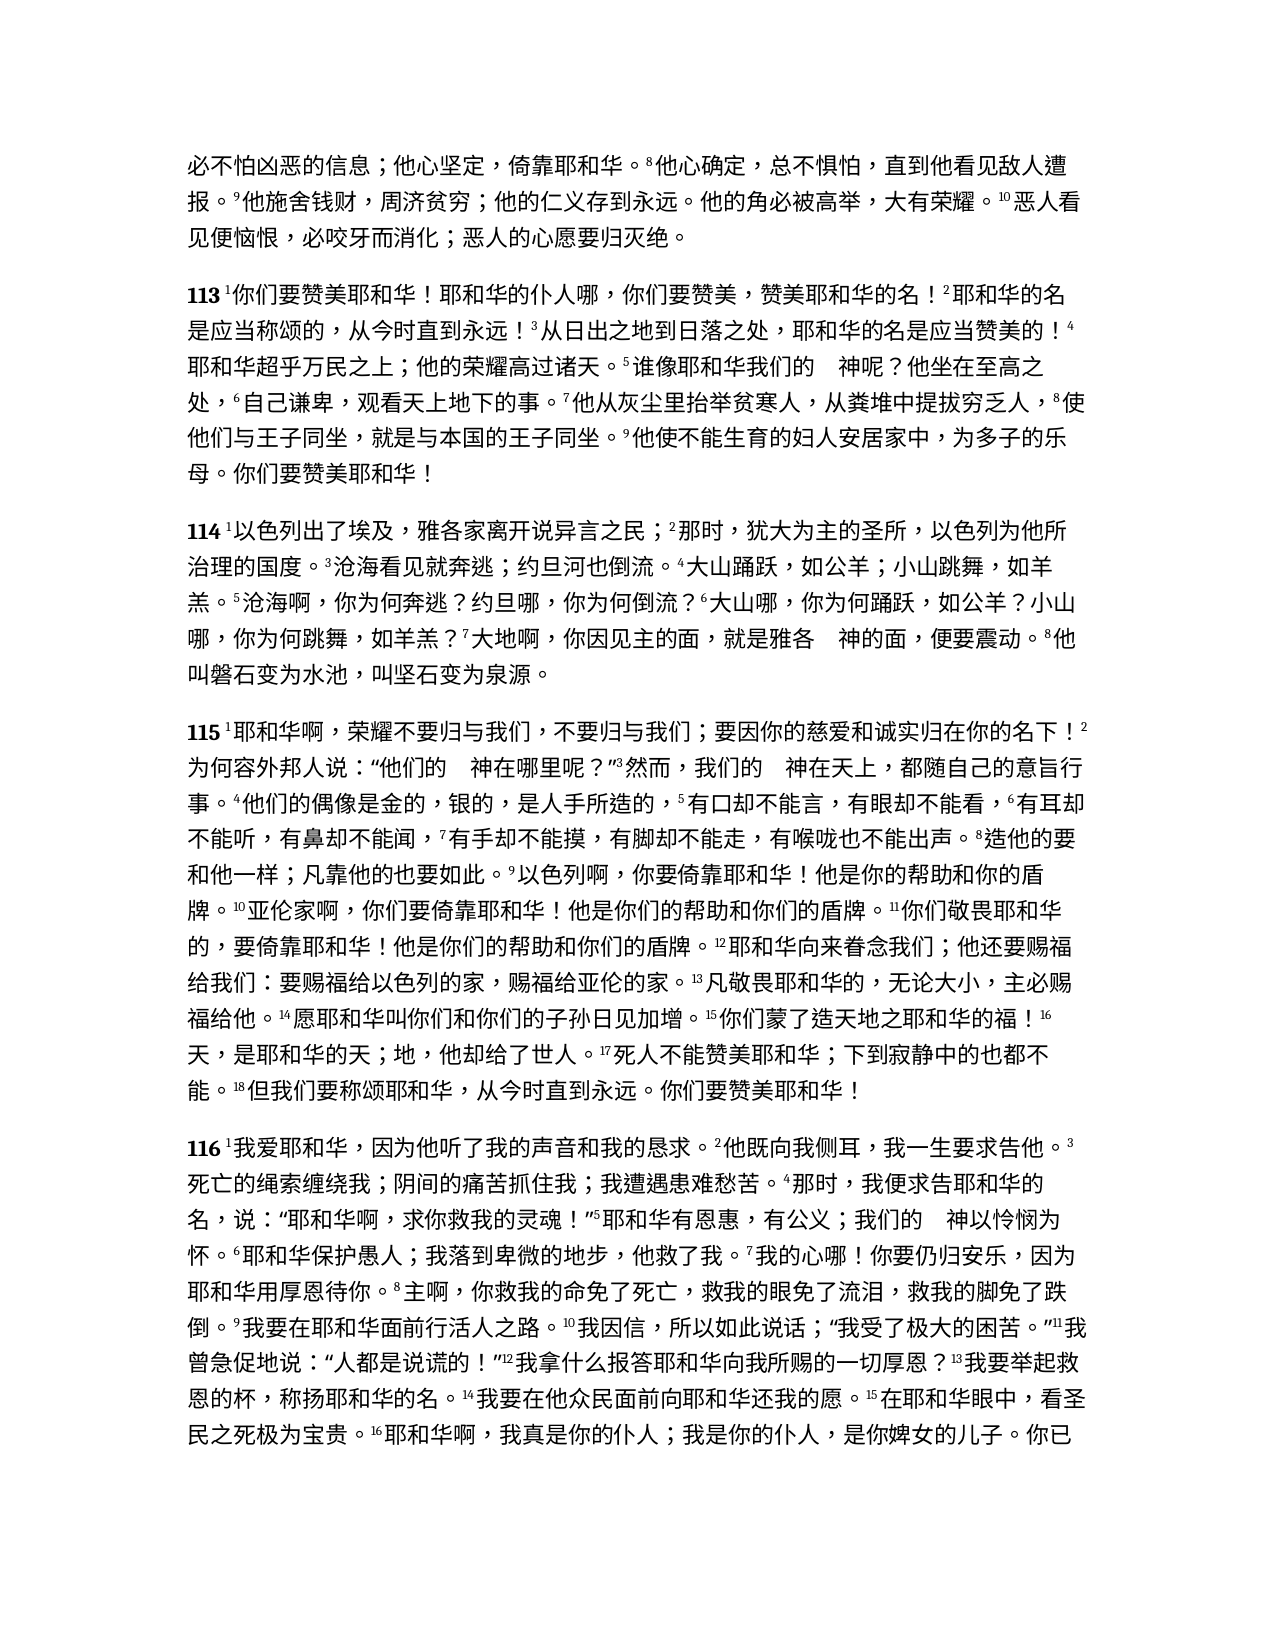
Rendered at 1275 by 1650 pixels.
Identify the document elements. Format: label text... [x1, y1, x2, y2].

text 115 1耶和华啊，荣耀不要归与我们，不要归与我们；要因你的慈爱和诚实归在你的名下！2为何容外邦人说：“他们的 神在哪里呢？”3然而，我们的 神在天上，都随自己的意旨行事。4他们的偶像是金的，银的，是人手所造的，5有口却不能言，有眼却不能看，6有耳却不能听，有鼻却不能闻，7有手却不能摸，有脚却不能走，有喉咙也不能出声。8造他的要和他一样；凡靠他的也要如此。9以色列啊，你要倚靠耶和华！他是你的帮助和你的盾牌。10亚伦家啊，你们要倚靠耶和华！他是你们的帮助和你们的盾牌。11你们敬畏耶和华的，要倚靠耶和华！他是你们的帮助和你们的盾牌。12耶和华向来眷念我们；他还要赐福给我们：要赐福给以色列的家，赐福给亚伦的家。13凡敬畏耶和华的，无论大小，主必赐福给他。14愿耶和华叫你们和你们的子孙日见加增。15你们蒙了造天地之耶和华的福！16天，是耶和华的天；地，他却给了世人。17死人不能赞美耶和华；下到寂静中的也都不能。18但我们要称颂耶和华，从今时直到永远。你们要赞美耶和华！ [187, 716, 1087, 1106]
text 113 1你们要赞美耶和华！耶和华的仆人哪，你们要赞美，赞美耶和华的名！2耶和华的名是应当称颂的，从今时直到永远！3从日出之地到日落之处，耶和华的名是应当赞美的！4耶和华超乎万民之上；他的荣耀高过诸天。5谁像耶和华我们的 神呢？他坐在至高之处，6自己谦卑，观看天上地下的事。7他从灰尘里抬举贫寒人，从粪堆中提拔穷乏人，8使他们与王子同坐，就是与本国的王子同坐。9他使不能生育的妇人安居家中，为多子的乐母。你们要赞美耶和华！ [187, 279, 1087, 489]
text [187, 1132, 1087, 1451]
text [187, 150, 1087, 253]
text 114 1以色列出了埃及，雅各家离开说异言之民；2那时，犹大为主的圣所，以色列为他所治理的国度。3沧海看见就奔逃；约旦河也倒流。4大山踊跃，如公羊；小山跳舞，如羊羔。5沧海啊，你为何奔逃？约旦哪，你为何倒流？6大山哪，你为何踊跃，如公羊？小山哪，你为何跳舞，如羊羔？7大地啊，你因见主的面，就是雅各 神的面，便要震动。8他叫磐石变为水池，叫坚石变为泉源。 [187, 515, 1087, 690]
